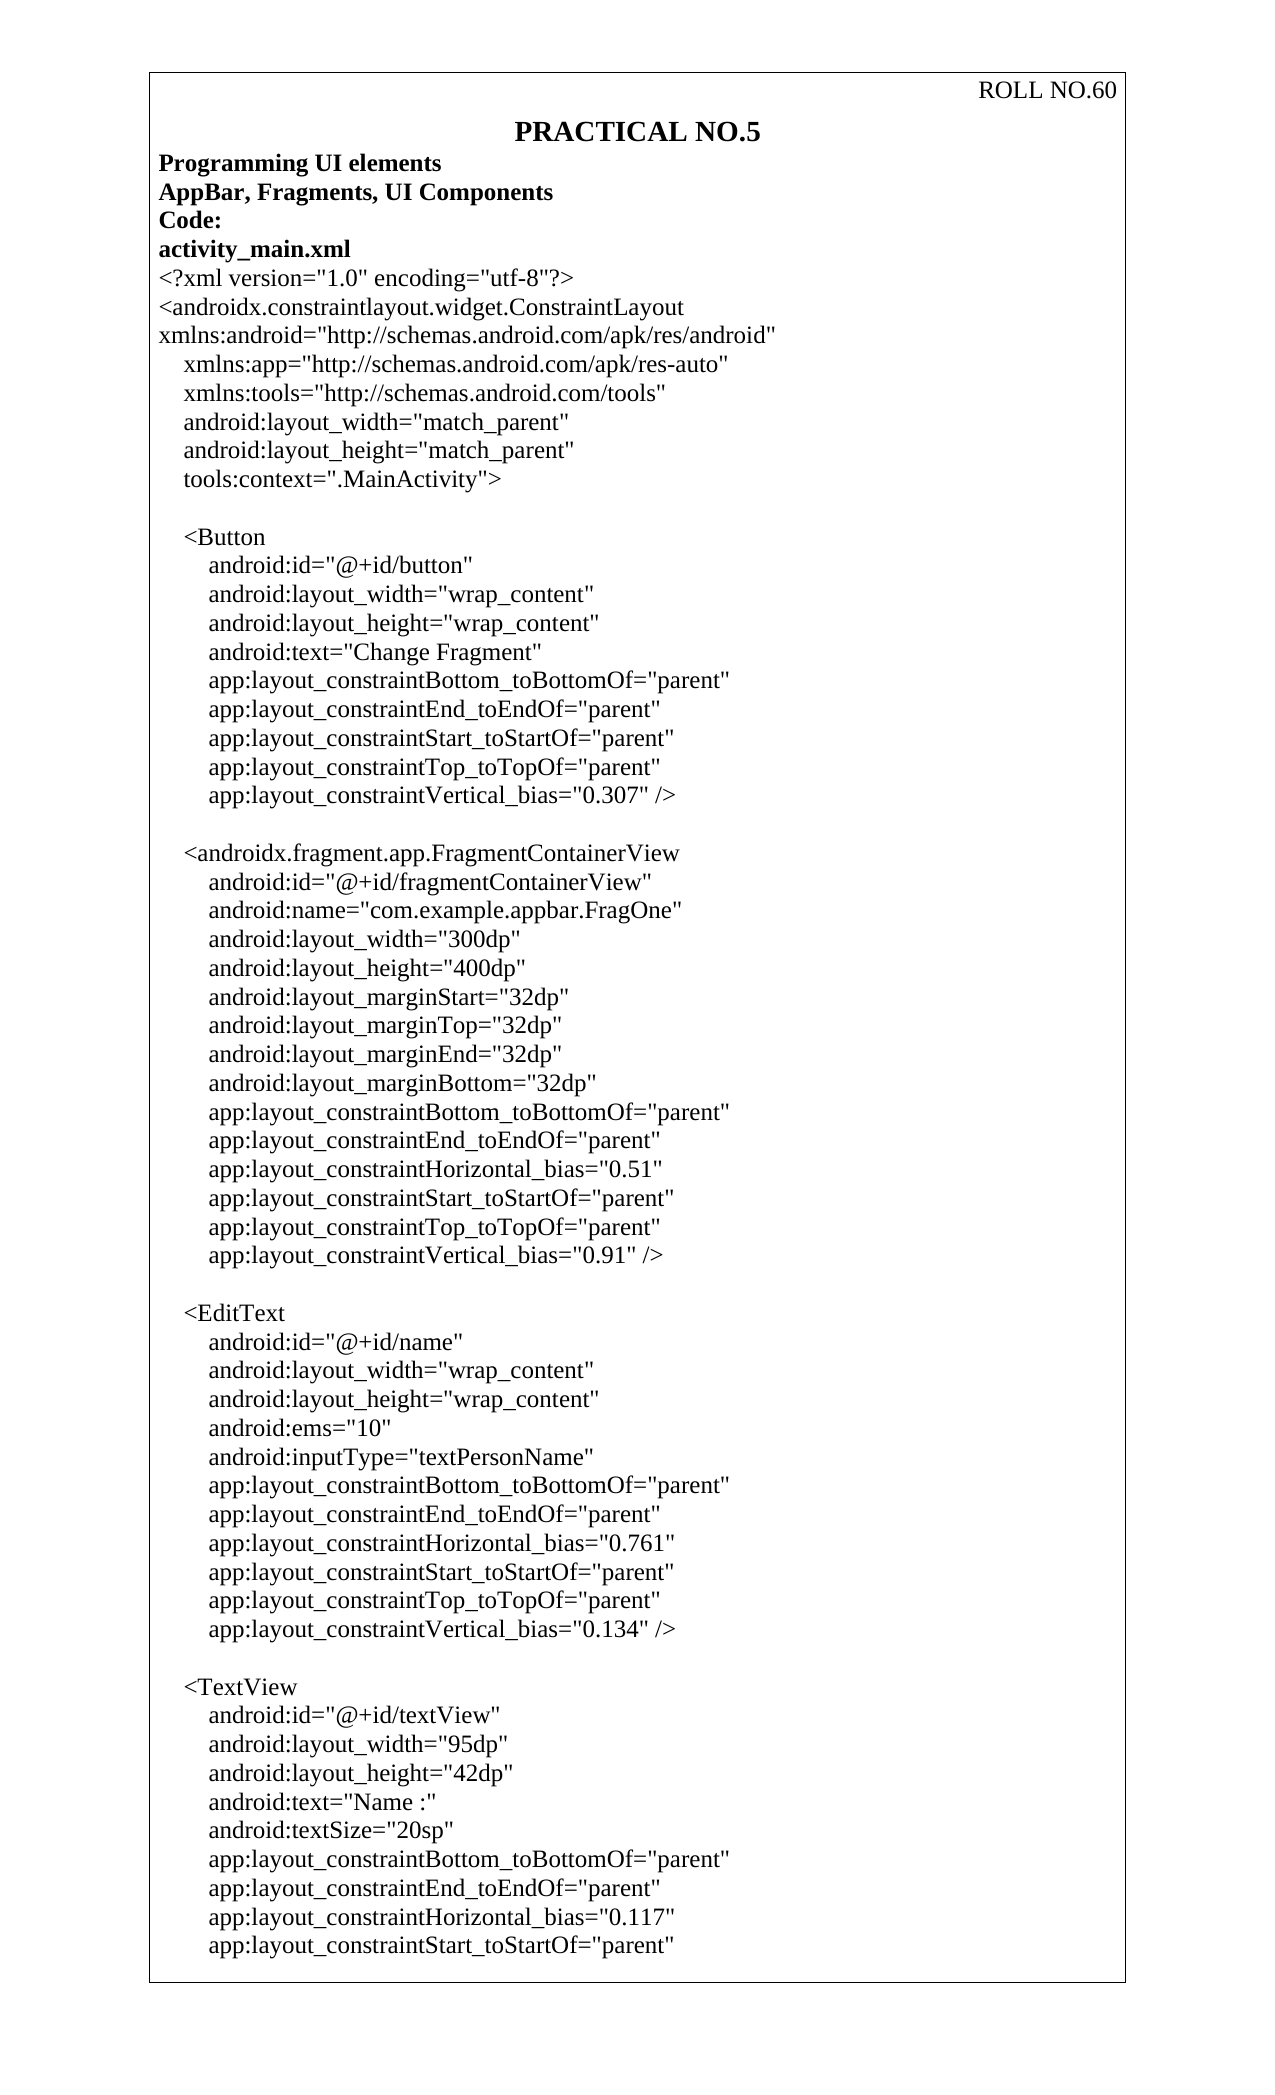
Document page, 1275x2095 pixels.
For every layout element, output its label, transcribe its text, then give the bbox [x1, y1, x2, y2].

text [158, 263, 1117, 1959]
text Code: [158, 206, 1117, 234]
text activity_main.xml [158, 234, 1117, 263]
text Programming UI elements [158, 148, 1117, 177]
text PRACTICAL NO.5 [158, 114, 1117, 148]
text AppBar, Fragments, UI Components [158, 177, 1117, 206]
